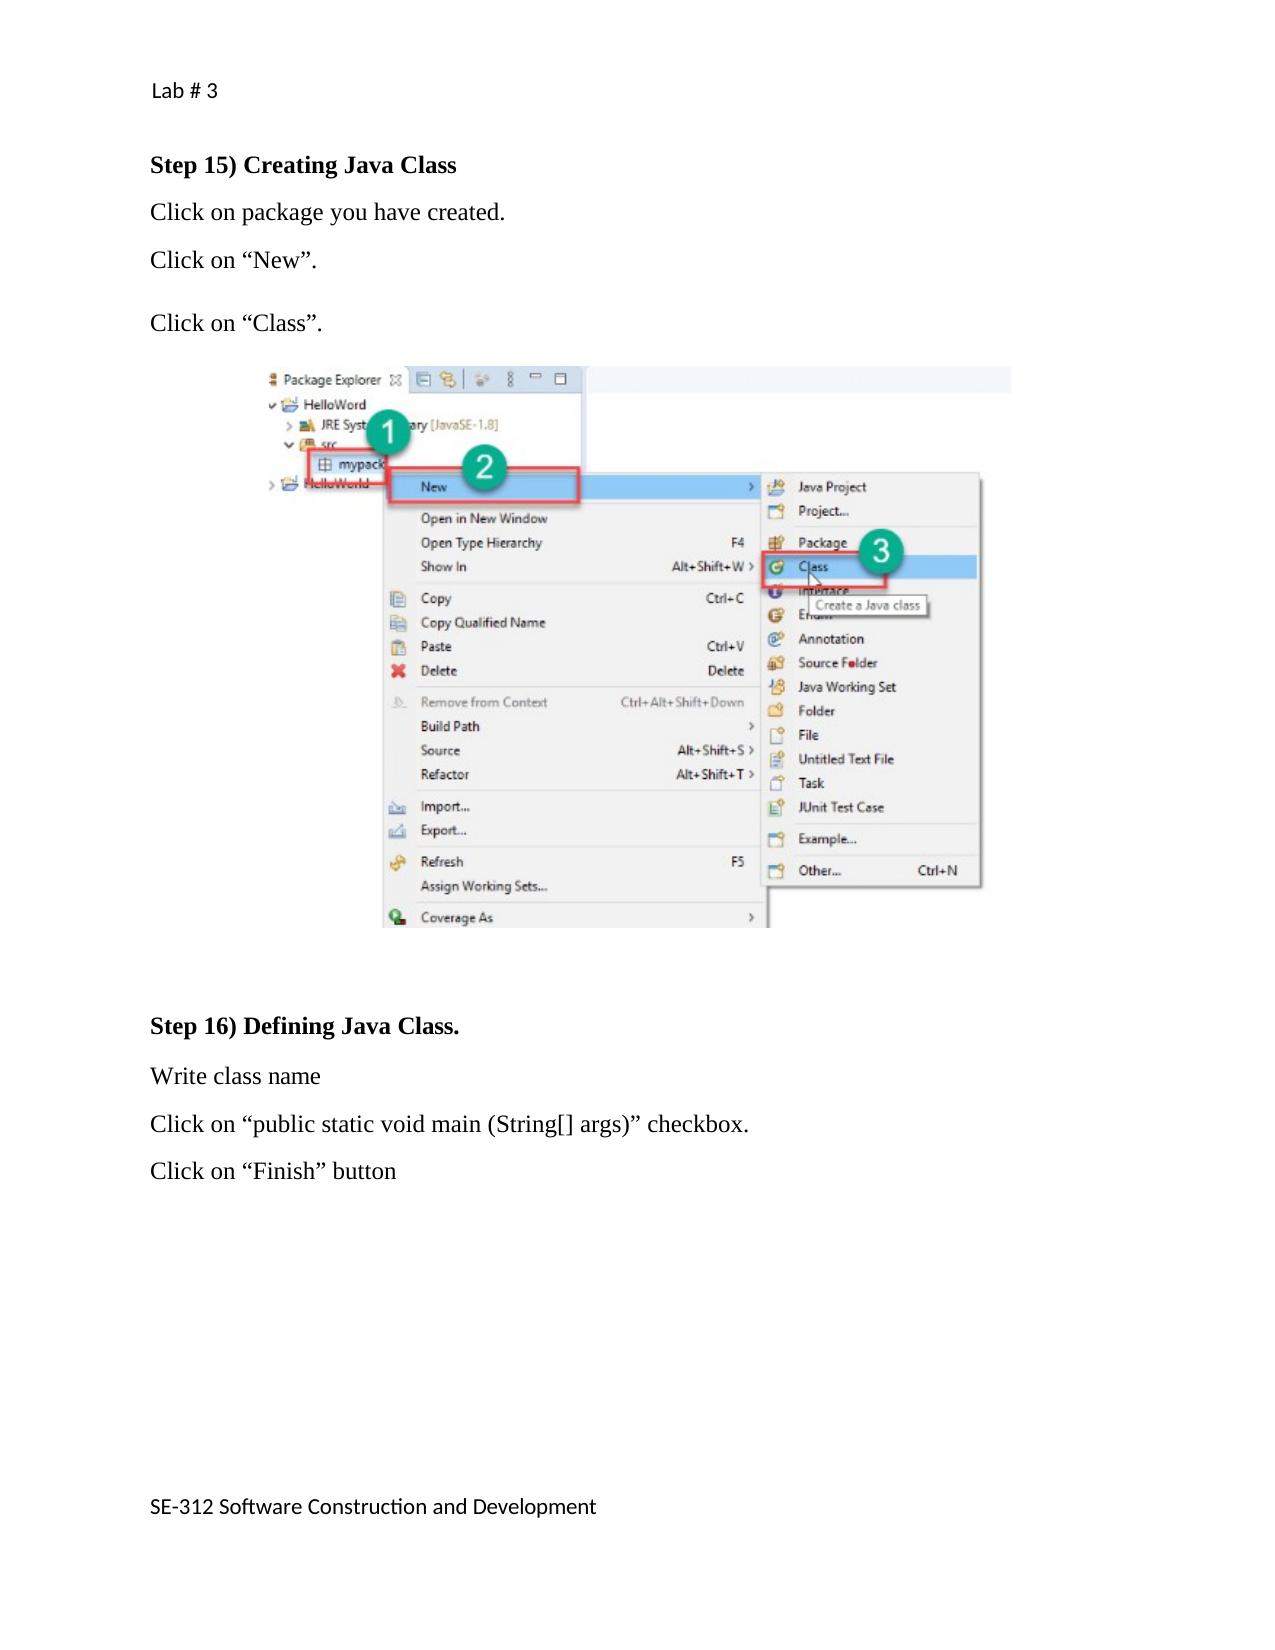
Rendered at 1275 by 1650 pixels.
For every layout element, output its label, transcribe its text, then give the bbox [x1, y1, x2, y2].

text Step 16) Defining Java Class. [150, 1011, 1164, 1040]
text Click on “Class”. [150, 309, 1164, 337]
text Click on “public static void main (String[] args)” checkbox. Click on “Finish” button [150, 1109, 796, 1185]
picture [268, 366, 1012, 928]
text Step 15) Creating Java Class Click on package you have created. Click on “New”. [150, 150, 509, 273]
text Write class name [150, 1061, 1164, 1090]
